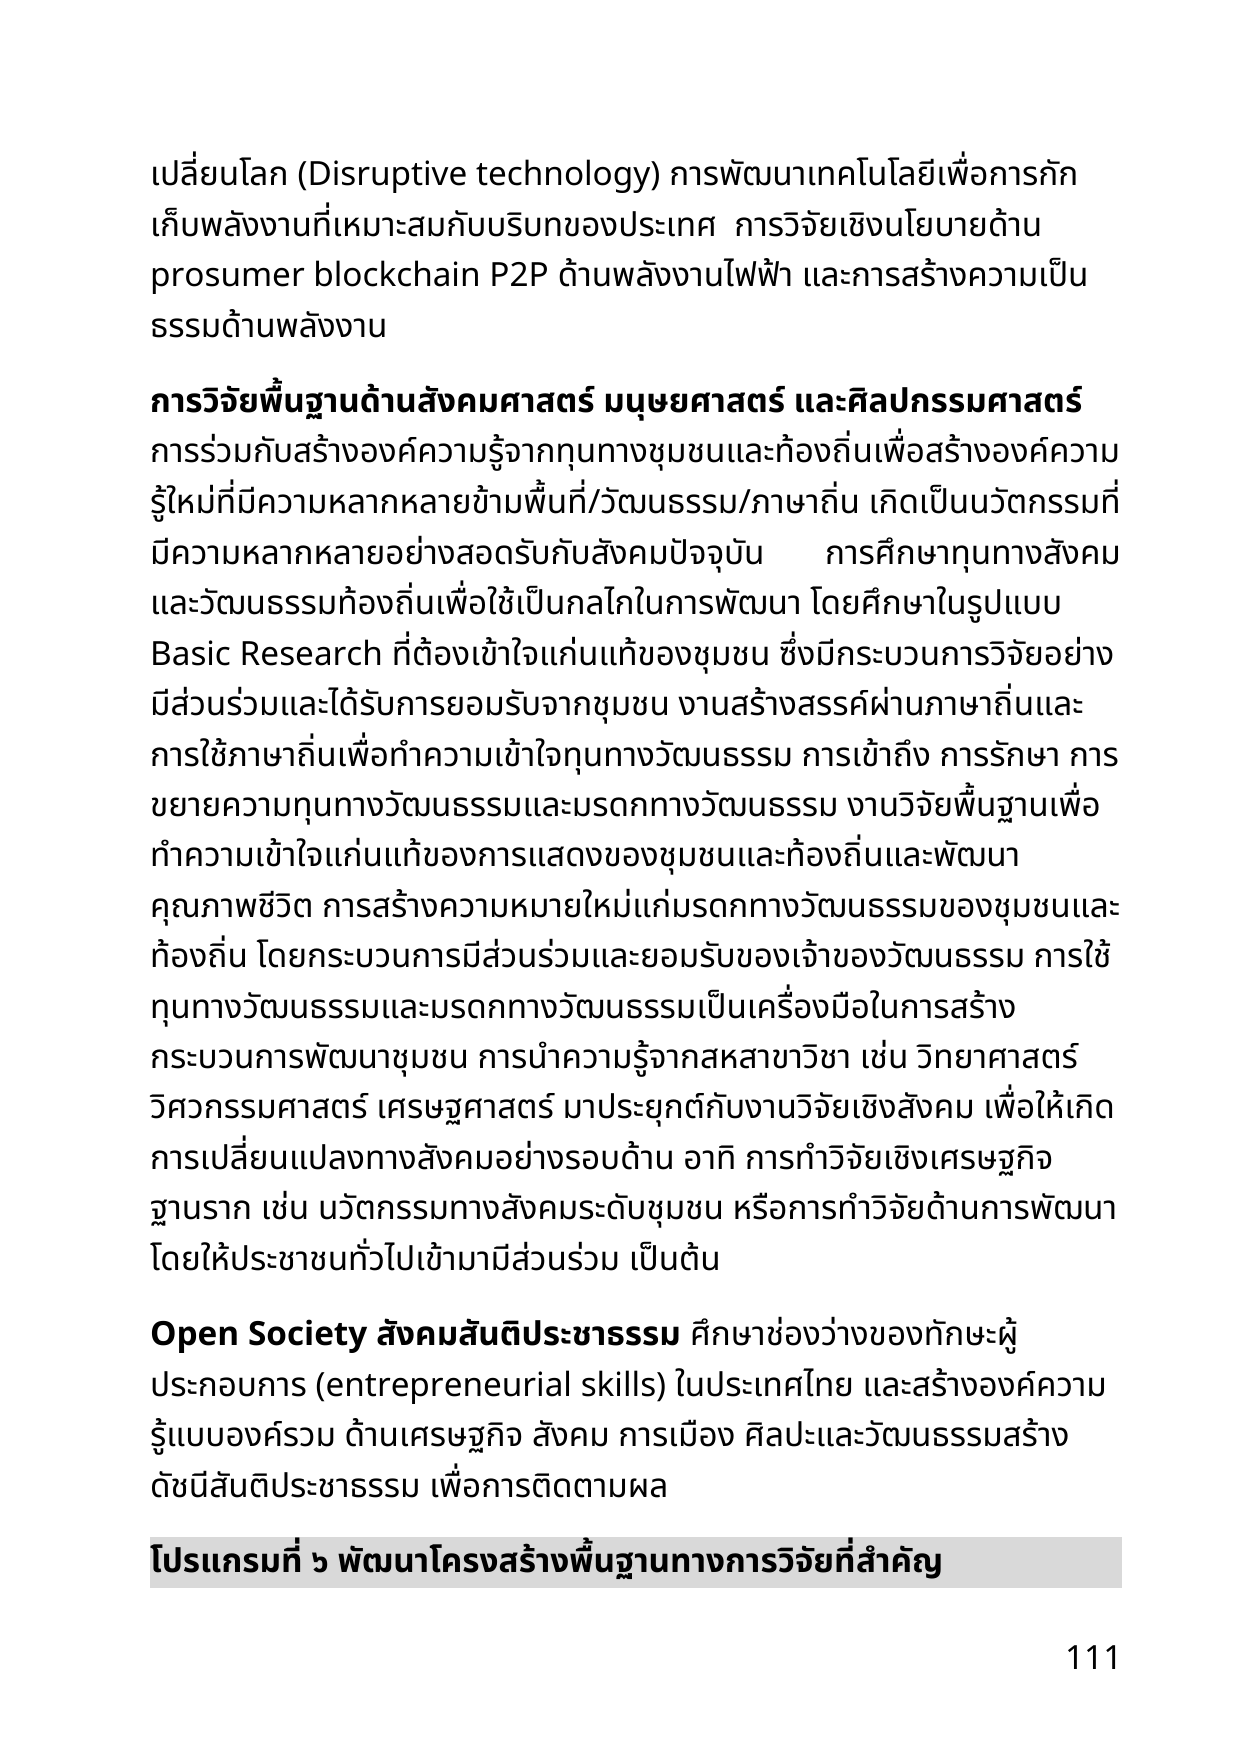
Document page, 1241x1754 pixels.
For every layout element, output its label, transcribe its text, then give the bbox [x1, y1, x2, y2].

text การวิจัยพื้นฐานด้านสังคมศาสตร์ มนุษยศาสตร์ และศิลปกรรมศาสตร์ การร่วมกับสร้างองค์ความรู้จากทุนทางชุมชนและท้องถิ่นเพื่อสร้างองค์ความรู้ใหม่ที่มีความหลากหลายข้ามพื้นที่/วัฒนธรรม/ภาษาถิ่น เกิดเป็นนวัตกรรมที่มีความหลากหลายอย่างสอดรับกับสังคมปัจจุบัน การศึกษาทุนทางสังคมและวัฒนธรรมท้องถิ่นเพื่อใช้เป็นกลไกในการพัฒนา โดยศึกษาในรูปแบบ Basic Research ที่ต้องเข้าใจแก่นแท้ของชุมชน ซึ่งมีกระบวนการวิจัยอย่างมีส่วนร่วมและได้รับการยอมรับจากชุมชน งานสร้างสรรค์ผ่านภาษาถิ่นและการใช้ภาษาถิ่นเพื่อทำความเข้าใจทุนทางวัฒนธรรม การเข้าถึง การรักษา การขยายความทุนทางวัฒนธรรมและมรดกทางวัฒนธรรม งานวิจัยพื้นฐานเพื่อทำความเข้าใจแก่นแท้ของการแสดงของชุมชนและท้องถิ่นและพัฒนาคุณภาพชีวิต การสร้างความหมายใหม่แก่มรดกทางวัฒนธรรมของชุมชนและท้องถิ่น โดยกระบวนการมีส่วนร่วมและยอมรับของเจ้าของวัฒนธรรม การใช้ทุนทางวัฒนธรรมและมรดกทางวัฒนธรรมเป็นเครื่องมือในการสร้างกระบวนการพัฒนาชุมชน การนำความรู้จากสหสาขาวิชา เช่น วิทยาศาสตร์ วิศวกรรมศาสตร์ เศรษฐศาสตร์ มาประยุกต์กับงานวิจัยเชิงสังคม เพื่อให้เกิดการเปลี่ยนแปลงทางสังคมอย่างรอบด้าน อาทิ การทำวิจัยเชิงเศรษฐกิจฐานราก เช่น นวัตกรรมทางสังคมระดับชุมชน หรือการทำวิจัยด้านการพัฒนาโดยให้ประชาชนทั่วไปเข้ามามีส่วนร่วม เป็นต้น [150, 377, 1122, 1285]
text Open Society สังคมสันติประชาธรรม ศึกษาช่องว่างของทักษะผู้ประกอบการ (entrepreneurial skills) ในประเทศไทย และสร้างองค์ความรู้แบบองค์รวม ด้านเศรษฐกิจ สังคม การเมือง ศิลปะและวัฒนธรรมสร้างดัชนีสันติประชาธรรม เพื่อการติดตามผล [150, 1310, 1122, 1512]
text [150, 150, 1122, 352]
text โปรแกรมที่ ๖ พัฒนาโครงสร้างพื้นฐานทางการวิจัยที่สำคัญ [150, 1537, 1122, 1588]
